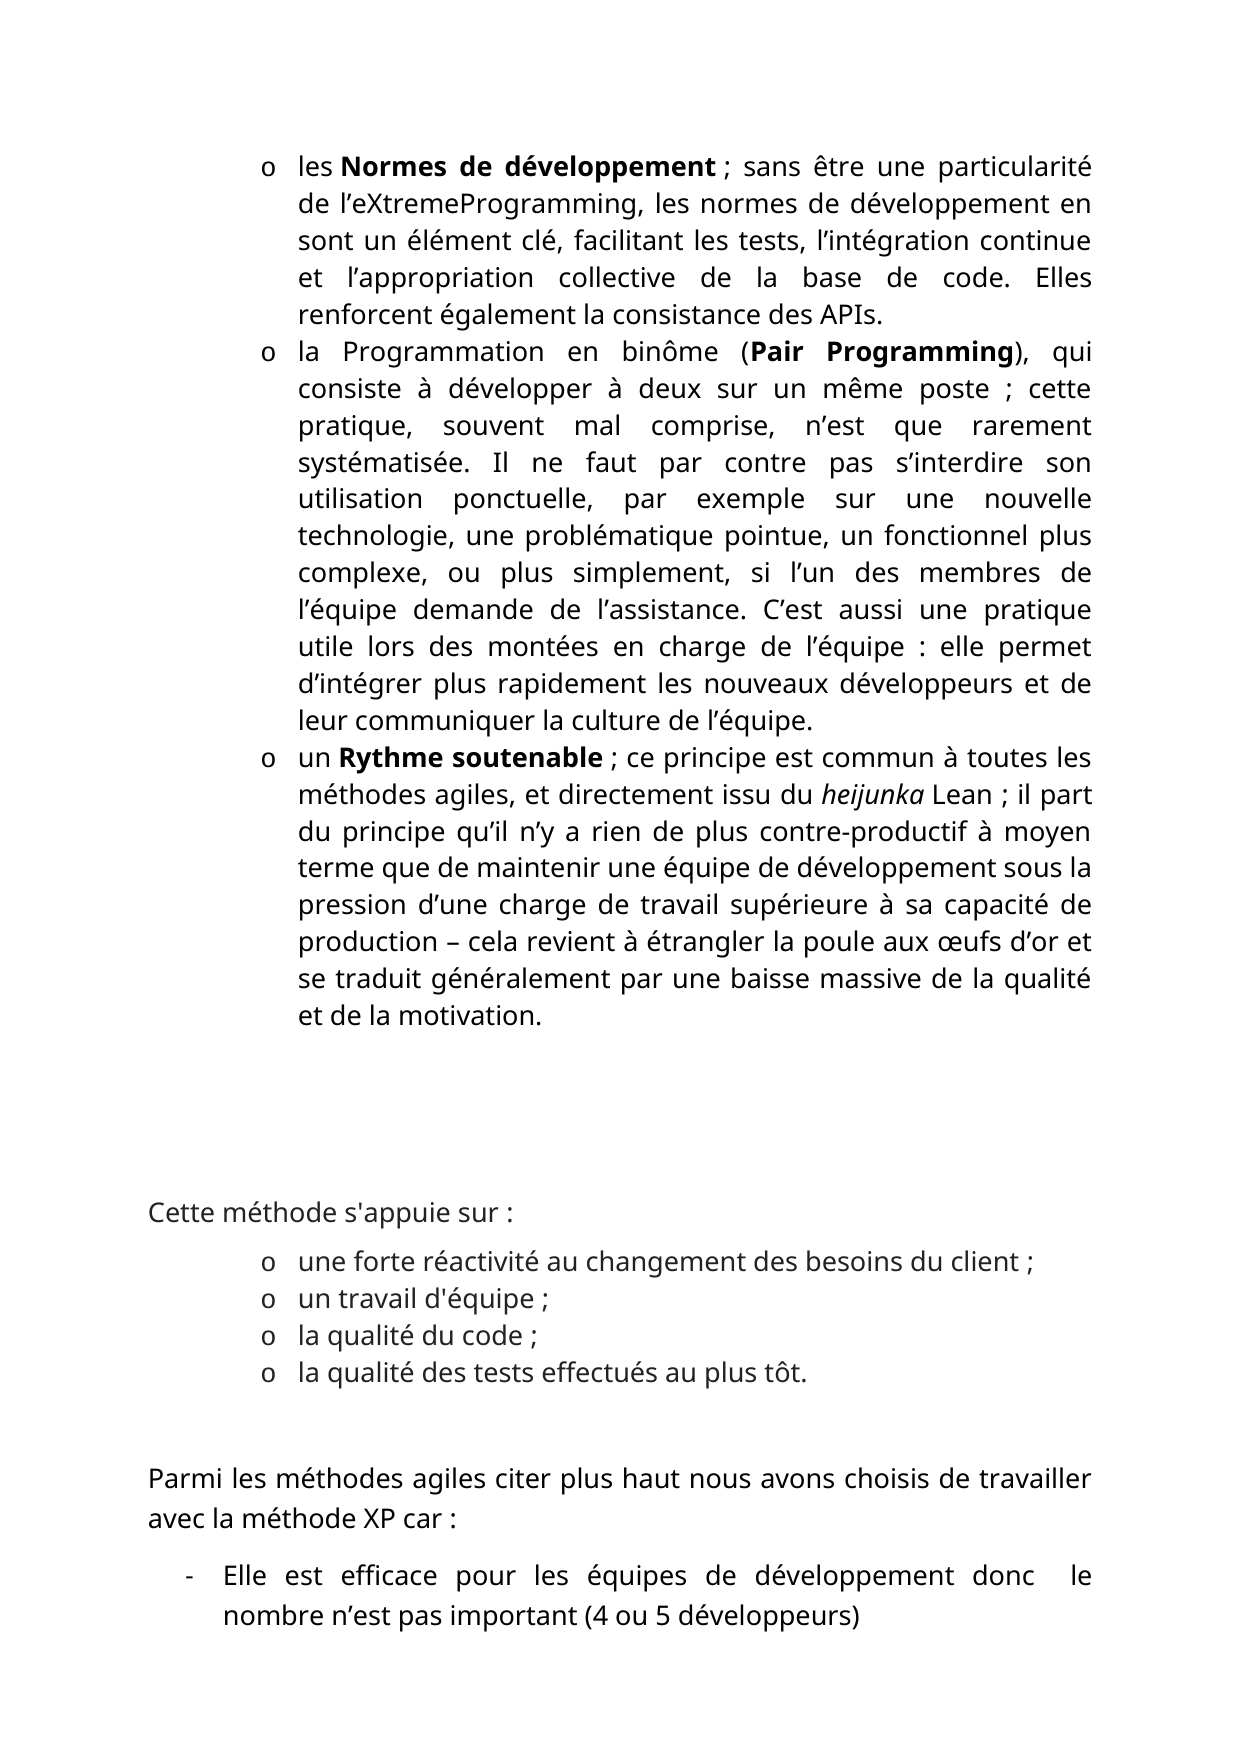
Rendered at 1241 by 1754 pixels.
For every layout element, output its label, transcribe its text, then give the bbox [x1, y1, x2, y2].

text Parmi les méthodes agiles citer plus haut nous avons choisis de travailler avec la méthode XP car : [148, 1497, 1093, 1537]
list la qualité des tests effectués au plus tôt. [260, 1354, 1093, 1391]
list un Rythme soutenable ; ce principe est commun à toutes les méthodes agiles, et directement issu du heijunka Lean ; il part du principe qu’il n’y a rien de plus contre-productif à moyen terme que de maintenir une équipe de développement sous la pression d’une charge de travail supérieure à sa capacité de production – cela revient à étrangler la poule aux œufs d’or et se traduit généralement par une baisse massive de la qualité et de la motivation. [260, 738, 1093, 1033]
list Elle est efficace pour les équipes de développement donc le nombre n’est pas important (4 ou 5 développeurs) [185, 1556, 1093, 1633]
list une forte réactivité au changement des besoins du client ; [260, 1243, 1093, 1280]
list la qualité du code ; [260, 1317, 1093, 1354]
list la Programmation en binôme (Pair Programming), qui consiste à développer à deux sur un même poste ; cette pratique, souvent mal comprise, n’est que rarement systématisée. Il ne faut par contre pas s’interdire son utilisation ponctuelle, par exemple sur une nouvelle technologie, une problématique pointue, un fonctionnel plus complexe, ou plus simplement, si l’un des membres de l’équipe demande de l’assistance. C’est aussi une pratique utile lors des montées en charge de l’équipe : elle permet d’intégrer plus rapidement les nouveaux développeurs et de leur communiquer la culture de l’équipe. [260, 332, 1093, 738]
list un travail d'équipe ; [260, 1280, 1093, 1317]
list les Normes de développement ; sans être une particularité de l’eXtremeProgramming, les normes de développement en sont un élément clé, facilitant les tests, l’intégration continue et l’appropriation collective de la base de code. Elles renforcent également la consistance des APIs. [260, 148, 1093, 332]
text Cette méthode s'appuie sur : [148, 1193, 1093, 1230]
